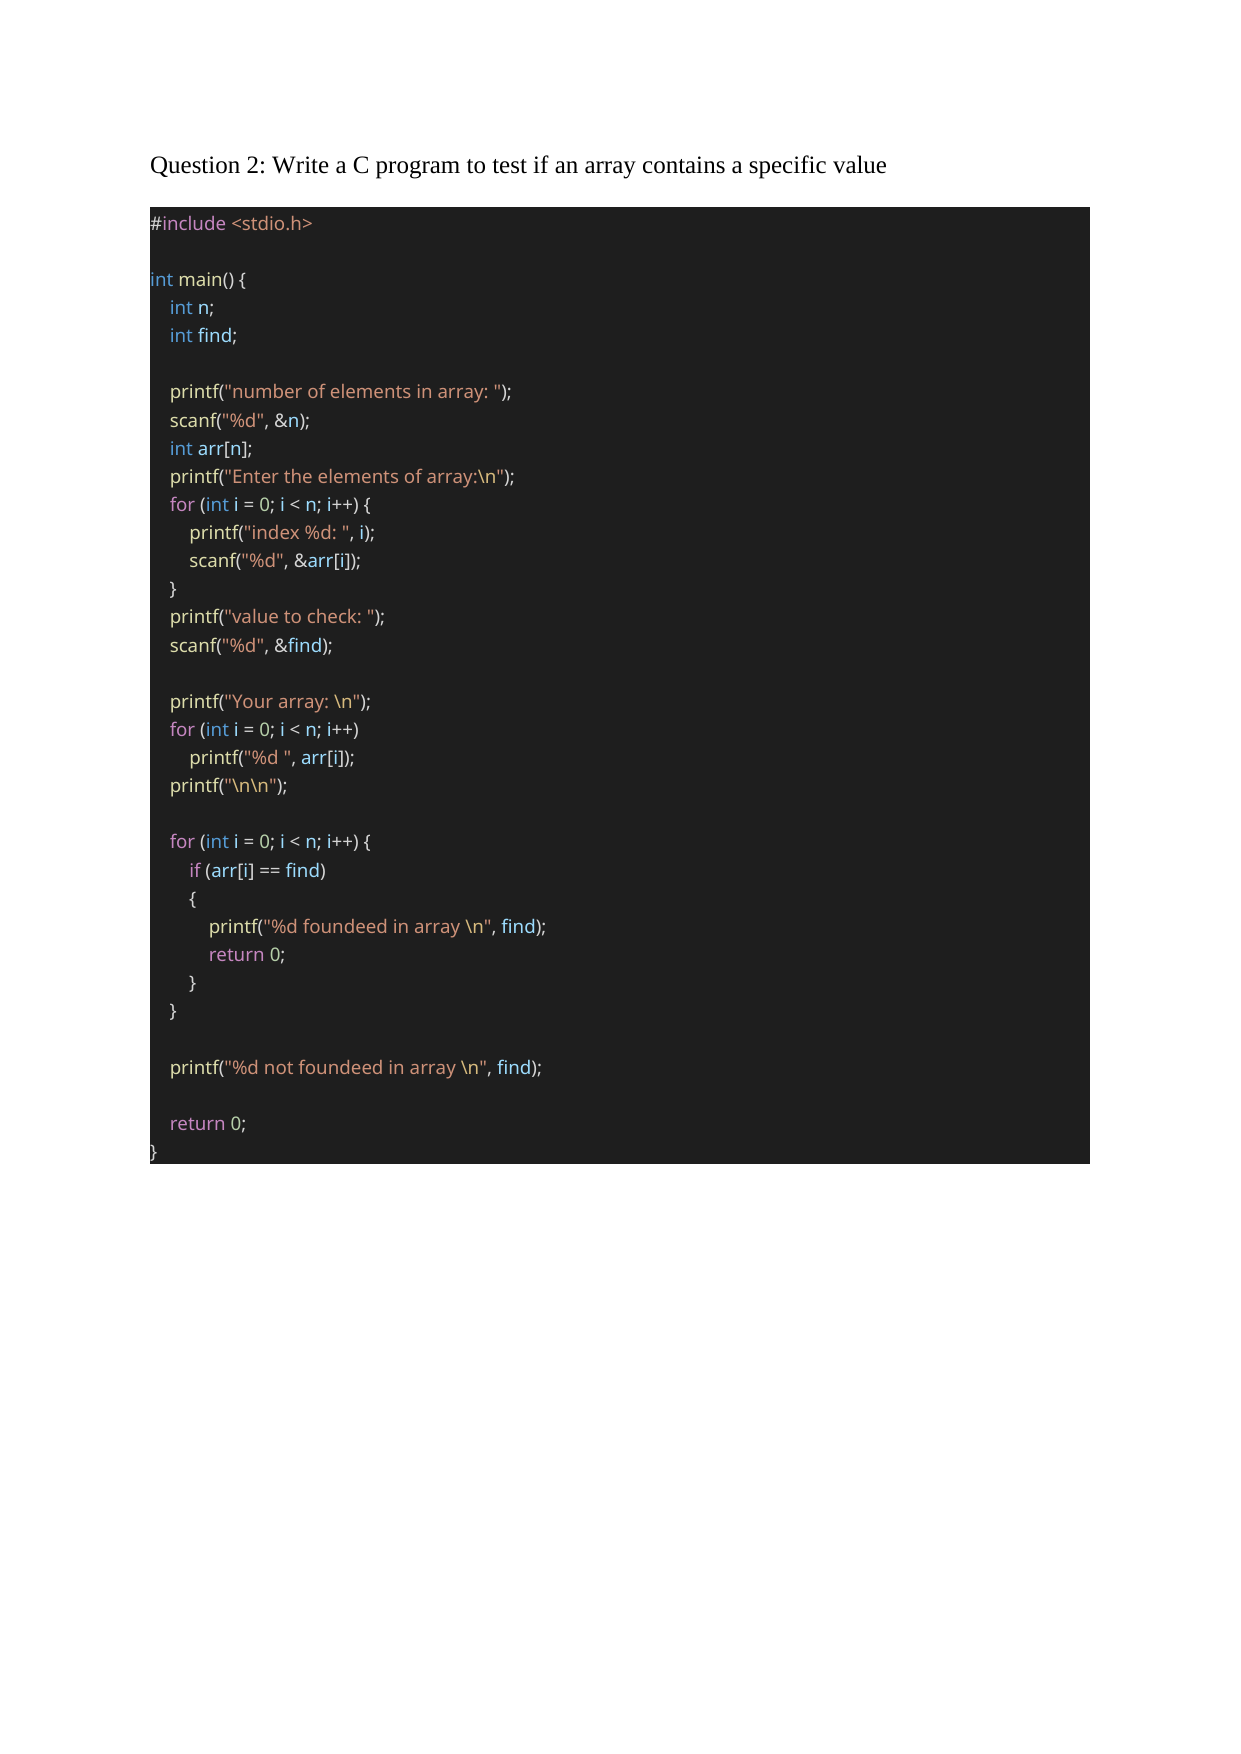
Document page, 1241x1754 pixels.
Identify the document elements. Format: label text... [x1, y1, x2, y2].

text for (int i = 0; i < n; i++) [150, 714, 1090, 742]
text if (arr[i] == find) [150, 854, 1090, 882]
text for (int i = 0; i < n; i++) { [150, 826, 1090, 854]
text int n; [150, 292, 1090, 320]
text scanf("%d", &n); [150, 404, 1090, 432]
text printf("%d ", arr[i]); [150, 742, 1090, 770]
text scanf("%d", &find); [150, 629, 1090, 657]
text { [150, 882, 1090, 911]
text return 0; [150, 1108, 1090, 1136]
text } [150, 573, 1090, 601]
text } [150, 1136, 1090, 1164]
text printf("\n\n"); [150, 770, 1090, 798]
text printf("Your array: \n"); [150, 686, 1090, 714]
text } [150, 967, 1090, 995]
text #include <stdio.h> [150, 207, 1090, 236]
text printf("%d foundeed in array \n", find); [150, 911, 1090, 939]
text int find; [150, 320, 1090, 348]
text printf("value to check: "); [150, 601, 1090, 629]
text printf("%d not foundeed in array \n", find); [150, 1052, 1090, 1080]
text return 0; [150, 939, 1090, 967]
text scanf("%d", &arr[i]); [150, 545, 1090, 573]
text printf("number of elements in array: "); [150, 376, 1090, 404]
text int main() { [150, 264, 1090, 292]
text Question 2: Write a C program to test if an array contains a specific value [150, 150, 1090, 179]
text printf("Enter the elements of array:\n"); [150, 461, 1090, 489]
text } [150, 995, 1090, 1023]
text for (int i = 0; i < n; i++) { [150, 489, 1090, 517]
text printf("index %d: ", i); [150, 517, 1090, 545]
text int arr[n]; [150, 432, 1090, 461]
